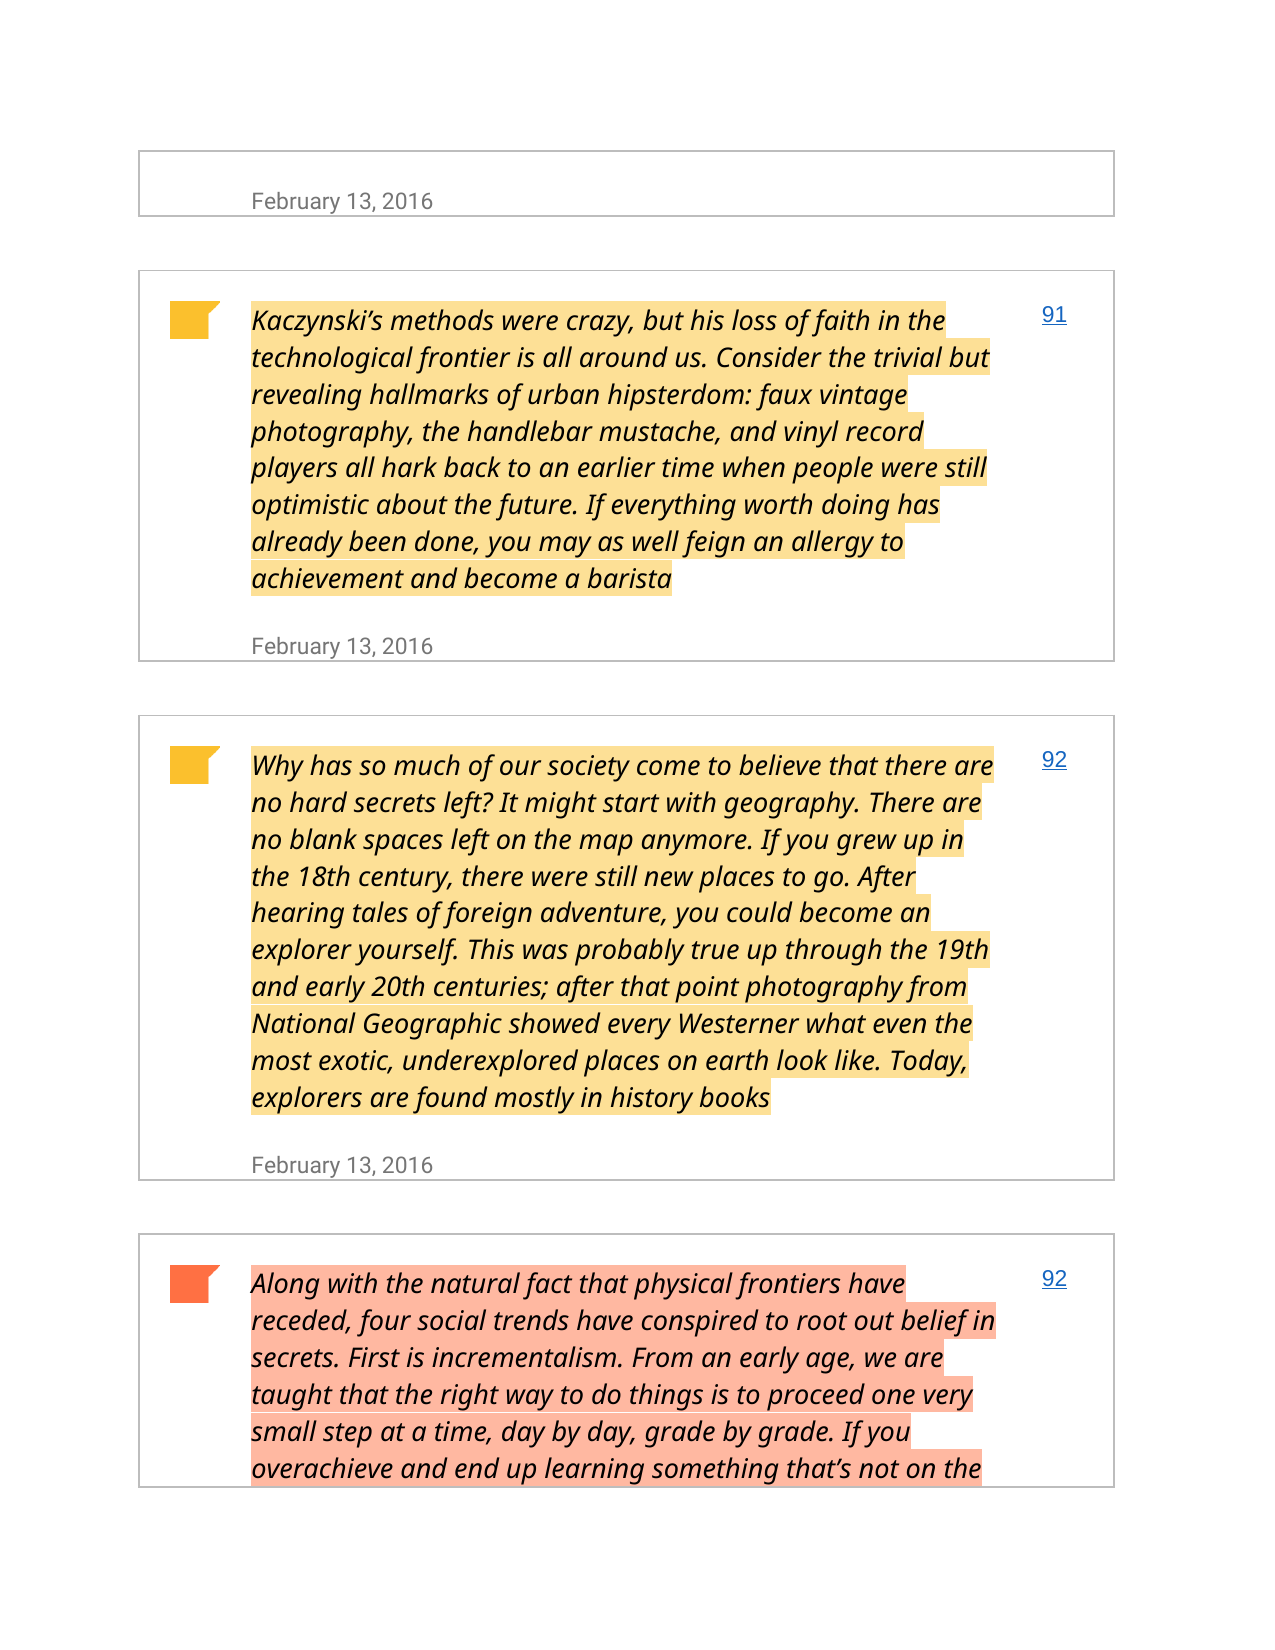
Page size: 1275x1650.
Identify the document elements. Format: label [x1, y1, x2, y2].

table_header [140, 152, 1113, 215]
table_header [140, 716, 1113, 1179]
table_header [140, 1235, 1113, 1486]
picture [170, 1265, 220, 1303]
table_header [140, 271, 1113, 660]
picture [170, 746, 220, 784]
picture [170, 301, 220, 339]
